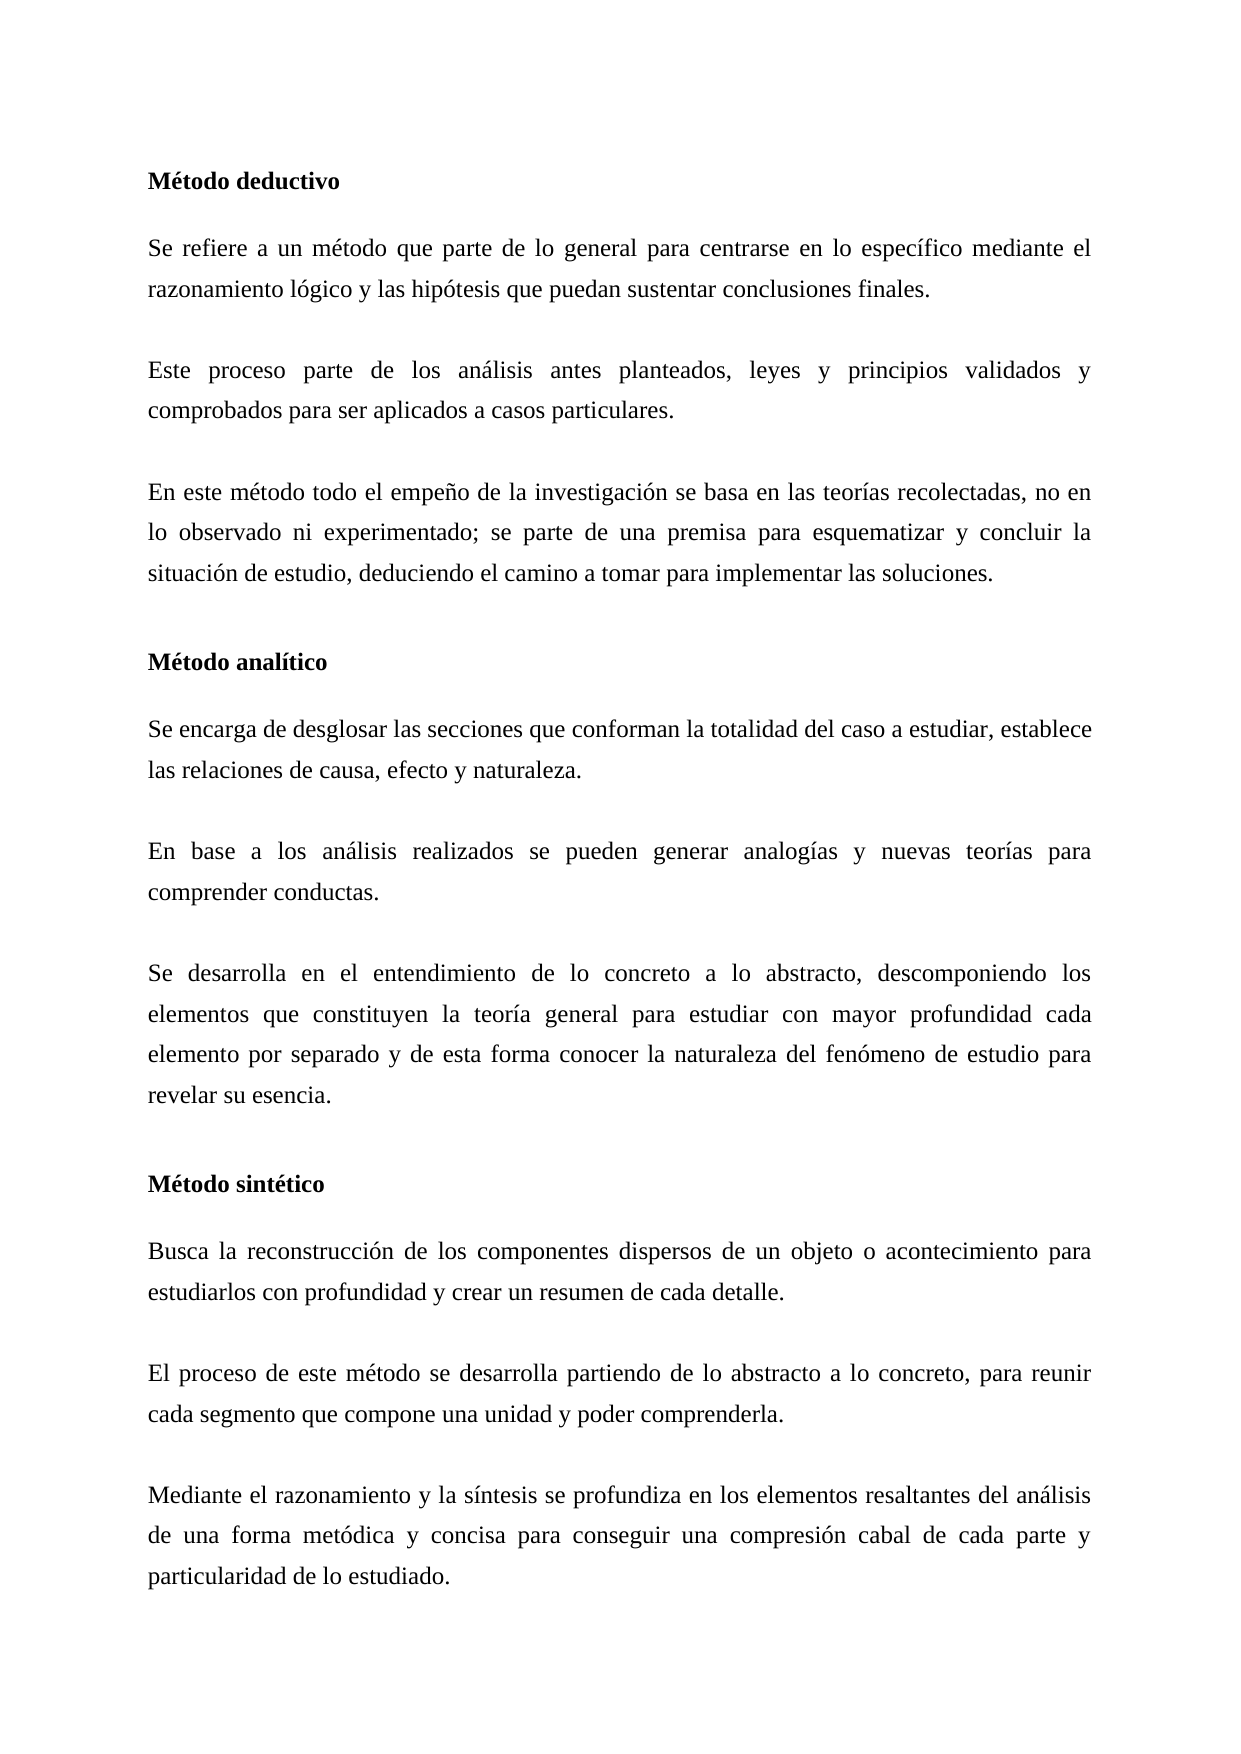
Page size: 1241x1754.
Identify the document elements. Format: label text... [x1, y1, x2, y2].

text Método analítico [148, 629, 1092, 676]
text Este proceso parte de los análisis antes planteados, leyes y principios validados y comprobados para ser aplicados a casos particulares. [148, 343, 1092, 424]
text En base a los análisis realizados se pueden generar analogías y nuevas teorías para comprender conductas. [148, 824, 1092, 906]
text Mediante el razonamiento y la síntesis se profundiza en los elementos resaltantes del análisis de una forma metódica y concisa para conseguir una compresión cabal de cada parte y particularidad de lo estudiado. [148, 1468, 1092, 1590]
text Busca la reconstrucción de los componentes dispersos de un objeto o acontecimiento para estudiarlos con profundidad y crear un resumen de cada detalle. [148, 1224, 1092, 1306]
text Se desarrolla en el entendimiento de lo concreto a lo abstracto, descomponiendo los elementos que constituyen la teoría general para estudiar con mayor profundidad cada elemento por separado y de esta forma conocer la naturaleza del fenómeno de estudio para revelar su esencia. [148, 946, 1092, 1109]
text En este método todo el empeño de la investigación se basa en las teorías recolectadas, no en lo observado ni experimentado; se parte de una premisa para esquematizar y concluir la situación de estudio, deduciendo el camino a tomar para implementar las soluciones. [148, 465, 1092, 587]
text Se refiere a un método que parte de lo general para centrarse en lo específico mediante el razonamiento lógico y las hipótesis que puedan sustentar conclusiones finales. [148, 221, 1092, 302]
text El proceso de este método se desarrolla partiendo de lo abstracto a lo concreto, para reunir cada segmento que compone una unidad y poder comprenderla. [148, 1346, 1092, 1427]
text Método deductivo [148, 148, 1092, 194]
text Método sintético [148, 1151, 1092, 1198]
text Se encarga de desglosar las secciones que conforman la totalidad del caso a estudiar, establece las relaciones de causa, efecto y naturaleza. [148, 702, 1092, 784]
